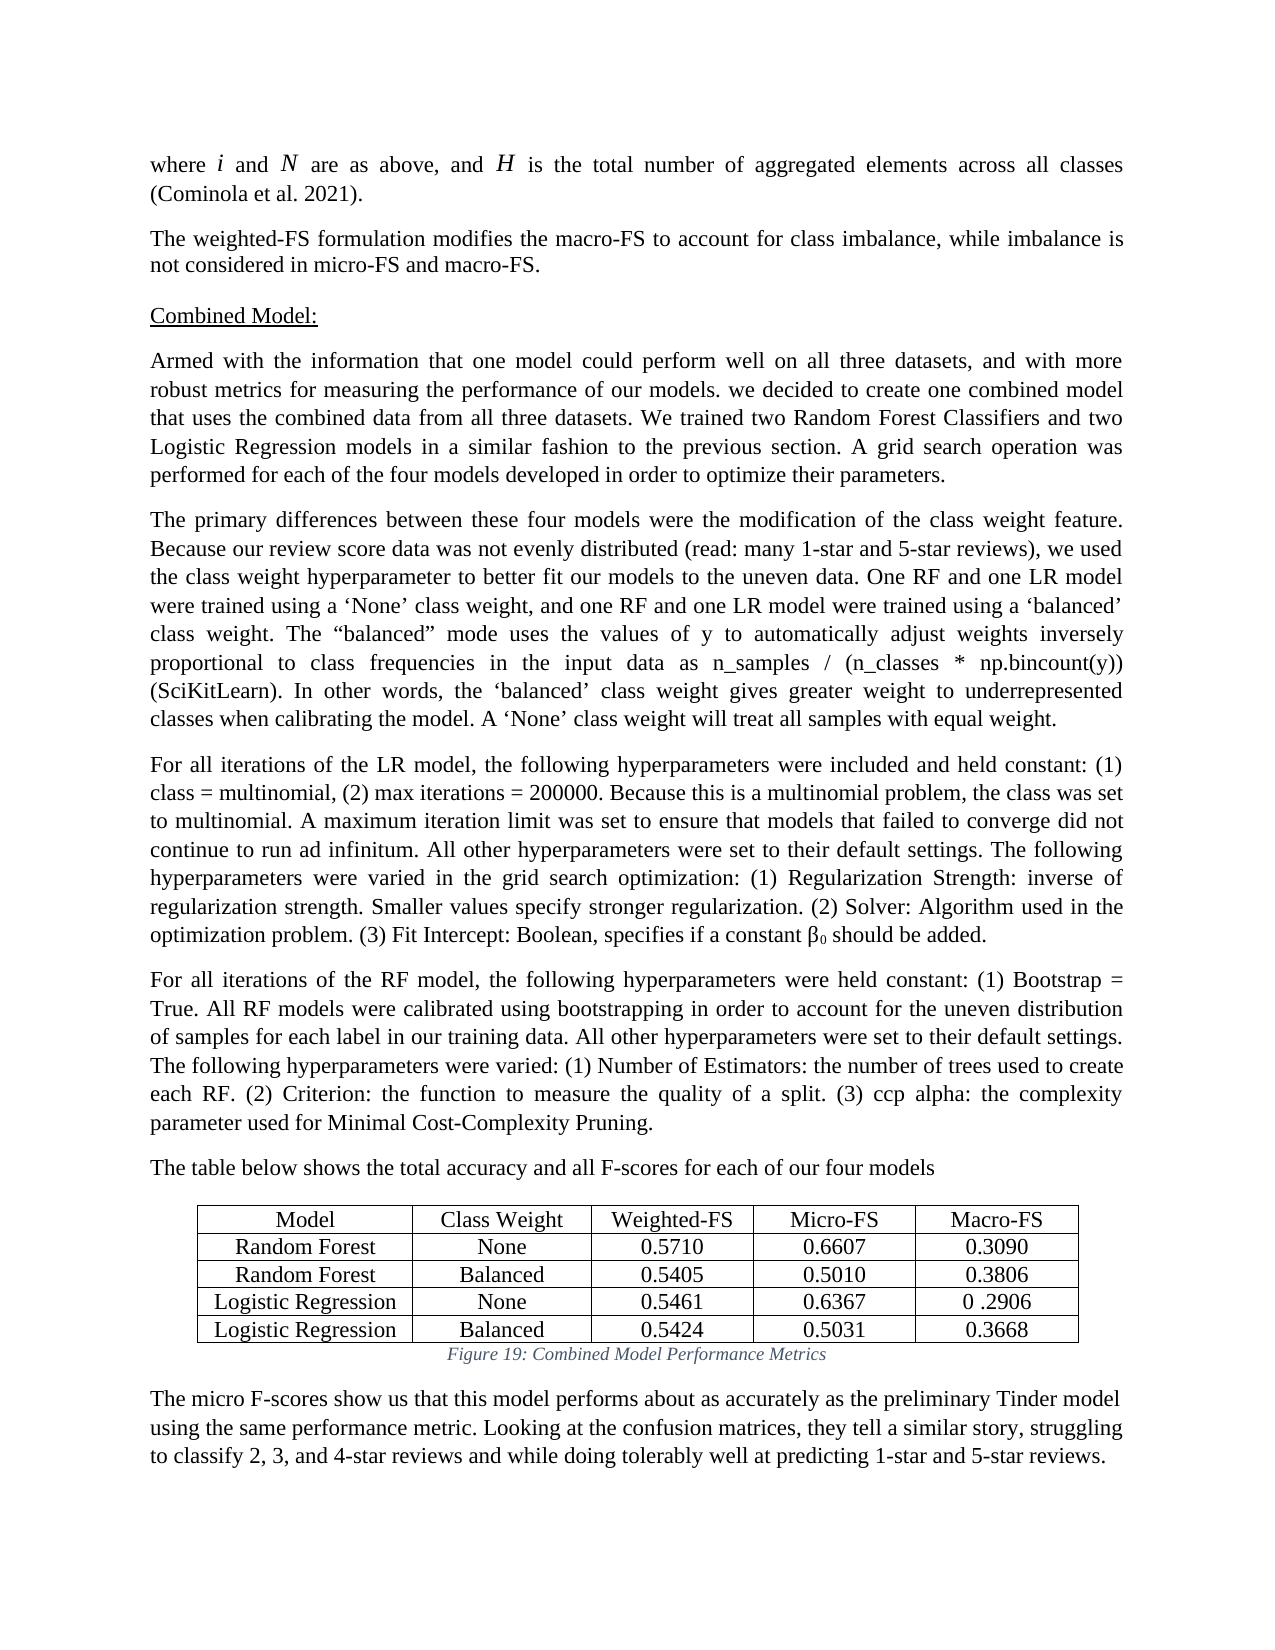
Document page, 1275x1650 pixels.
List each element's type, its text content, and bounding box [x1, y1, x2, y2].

table_cell Logistic Regression [198, 1316, 412, 1342]
table_cell 0.5405 [592, 1261, 753, 1287]
table_cell None [413, 1234, 591, 1260]
table_header Weighted-FS [592, 1206, 753, 1232]
table_cell 0.3806 [916, 1261, 1078, 1287]
table_cell Balanced [413, 1316, 591, 1342]
table_header Micro-FS [754, 1206, 915, 1232]
table_cell 0 .2906 [916, 1288, 1078, 1314]
table_header Model [198, 1206, 412, 1232]
table_cell Random Forest [198, 1234, 412, 1260]
table_cell 0.6367 [754, 1288, 915, 1314]
table_cell 0.5010 [754, 1261, 915, 1287]
text The weighted-FS formulation modifies the macro-FS to account for class imbalance, while imbalance is not considered in micro-FS and macro-FS. [150, 225, 1125, 277]
table_header Macro-FS [916, 1206, 1078, 1232]
text The table below shows the total accuracy and all F-scores for each of our four models [150, 1154, 1125, 1180]
table_cell None [413, 1288, 591, 1314]
table_cell 0.6607 [754, 1234, 915, 1260]
table_cell Random Forest [198, 1261, 412, 1287]
table_cell Balanced [413, 1261, 591, 1287]
table_cell 0.5710 [592, 1234, 753, 1260]
table_cell 0.5424 [592, 1316, 753, 1342]
table_cell 0.5031 [754, 1316, 915, 1342]
table_cell 0.3668 [916, 1316, 1078, 1342]
text Combined Model: [150, 302, 1125, 329]
table_cell 0.3090 [916, 1234, 1078, 1260]
table_cell Logistic Regression [198, 1288, 412, 1314]
text The micro F-scores show us that this model performs about as accurately as the preliminary Tinder model using the same performance metric. Looking at the confusion matrices, they tell a similar story, struggling to classify 2, 3, and 4-star reviews and while doing tolerably well at predicting 1-star and 5-star reviews. [150, 1385, 1125, 1469]
text The primary differences between these four models were the modification of the class weight feature. Because our review score data was not evenly distributed (read: many 1-star and 5-star reviews), we used the class weight hyperparameter to better fit our models to the uneven data. One RF and one LR model were trained using a ‘None’ class weight, and one RF and one LR model were trained using a ‘balanced’ class weight. The “balanced” mode uses the values of y to automatically adjust weights inversely proportional to class frequencies in the input data as n_samples / (n_classes * np.bincount(y)) (SciKitLearn). In other words, the ‘balanced’ class weight gives greater weight to underrepresented classes when calibrating the model. A ‘None’ class weight will treat all samples with equal weight. [150, 506, 1125, 732]
table_header Class Weight [413, 1206, 591, 1232]
text For all iterations of the RF model, the following hyperparameters were held constant: (1) Bootstrap = True. All RF models were calibrated using bootstrapping in order to account for the uneven distribution of samples for each label in our training data. All other hyperparameters were set to their default settings. The following hyperparameters were varied: (1) Number of Estimators: the number of trees used to create each RF. (2) Criterion: the function to measure the quality of a split. (3) ccp alpha: the complexity parameter used for Minimal Cost-Complexity Pruning. [150, 966, 1125, 1135]
text where and are as above, and is the total number of aggregated elements across all classes (Cominola et al. 2021). [150, 150, 1125, 206]
text Armed with the information that one model could perform well on all three datasets, and with more robust metrics for measuring the performance of our models. we decided to create one combined model that uses the combined data from all three datasets. We trained two Random Forest Classifiers and two Logistic Regression models in a similar fashion to the previous section. A grid search operation was performed for each of the four models developed in order to optimize their parameters. [150, 348, 1125, 488]
text For all iterations of the LR model, the following hyperparameters were included and held constant: (1) class = multinomial, (2) max iterations = 200000. Because this is a multinomial problem, the class was set to multinomial. A maximum iteration limit was set to ensure that models that failed to converge did not continue to run ad infinitum. All other hyperparameters were set to their default settings. The following hyperparameters were varied in the grid search optimization: (1) Regularization Strength: inverse of regularization strength. Smaller values specify stronger regularization. (2) Solver: Algorithm used in the optimization problem. (3) Fit Intercept: Boolean, specifies if a constant β0 should be added. [150, 751, 1125, 948]
table_cell 0.5461 [592, 1288, 753, 1314]
